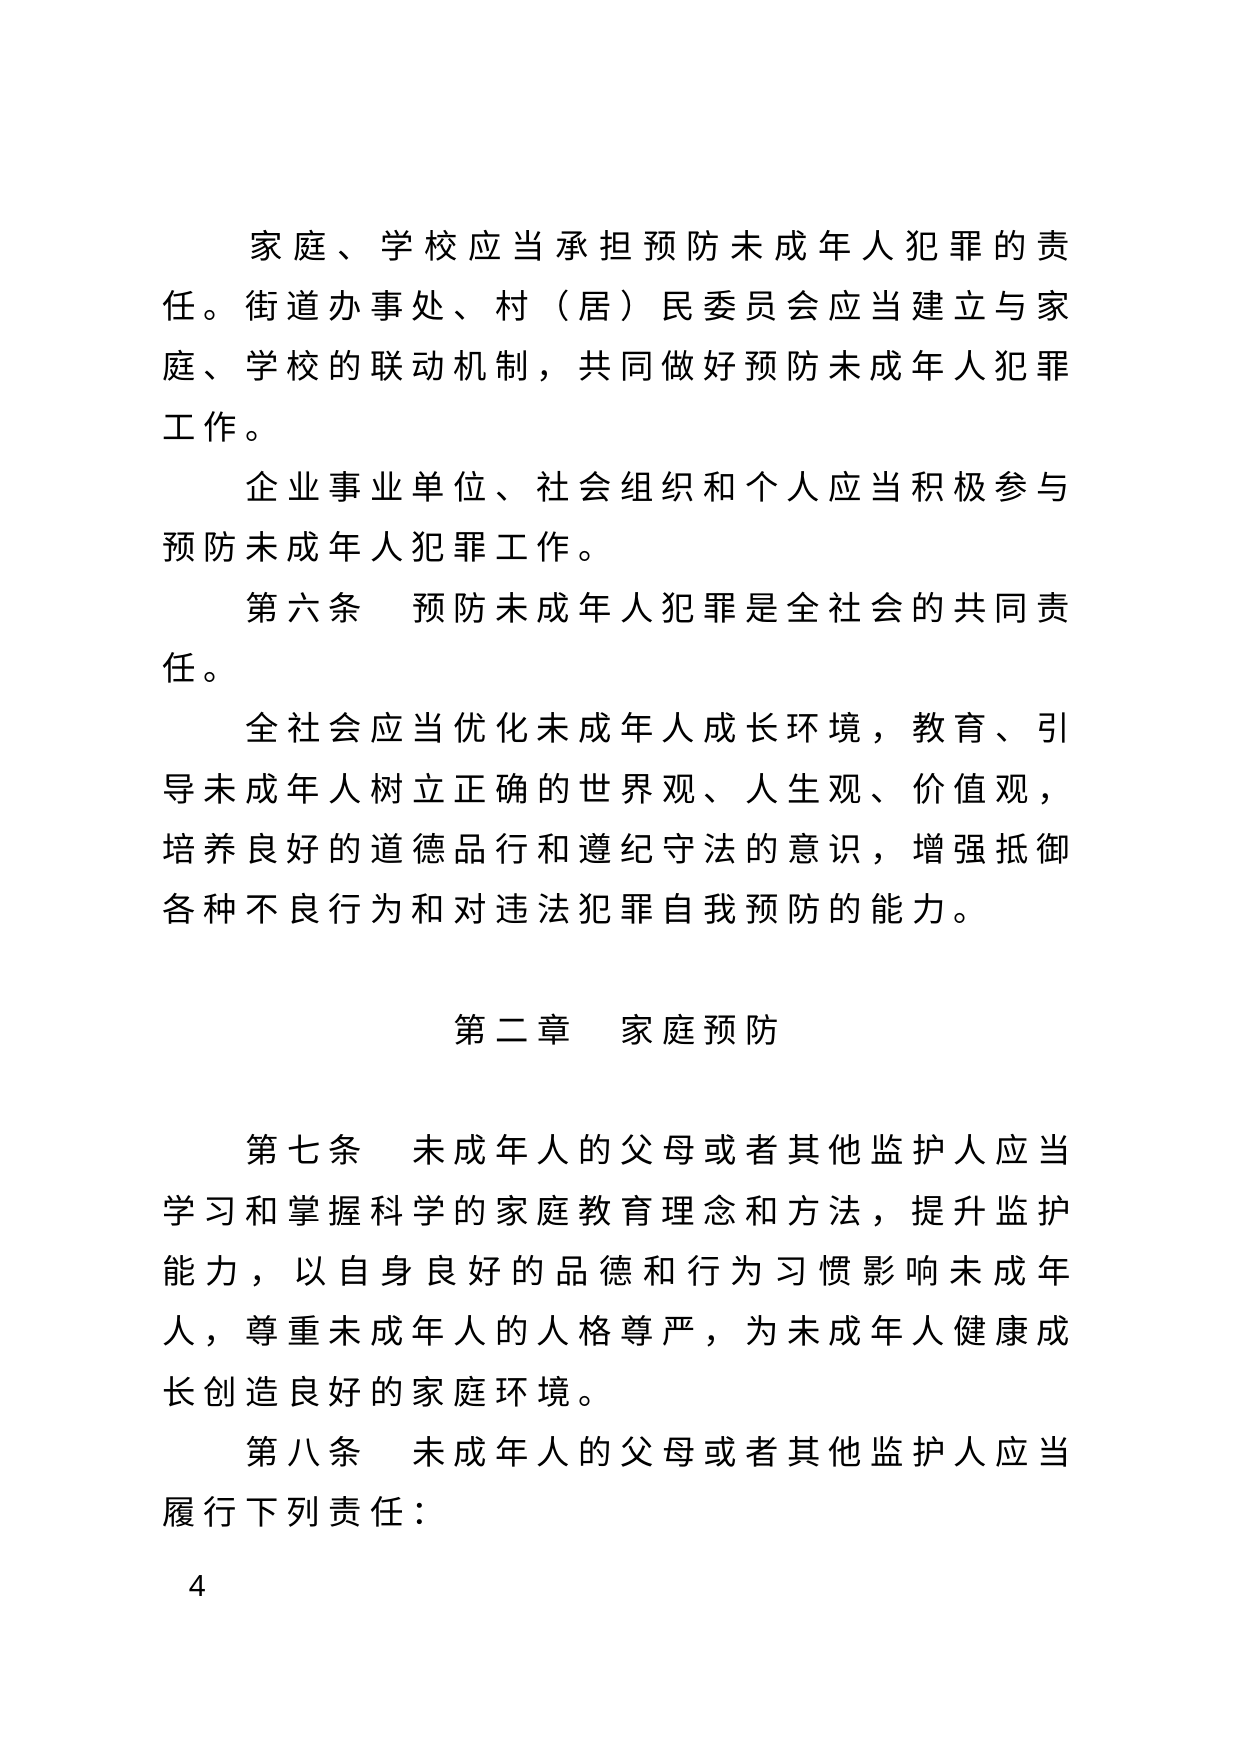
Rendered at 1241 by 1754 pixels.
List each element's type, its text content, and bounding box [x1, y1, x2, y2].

text 第二章 家庭预防 [162, 998, 1078, 1058]
text 全社会应当优化未成年人成长环境，教育、引导未成年人树立正确的世界观、人生观、价值观，培养良好的道德品行和遵纪守法的意识，增强抵御各种不良行为和对违法犯罪自我预防的能力。 [162, 696, 1078, 937]
text 第八条 未成年人的父母或者其他监护人应当履行下列责任： [162, 1420, 1078, 1540]
text 第六条 预防未成年人犯罪是全社会的共同责任。 [162, 575, 1078, 696]
text 第七条 未成年人的父母或者其他监护人应当学习和掌握科学的家庭教育理念和方法，提升监护能力，以自身良好的品德和行为习惯影响未成年人，尊重未成年人的人格尊严，为未成年人健康成长创造良好的家庭环境。 [162, 1118, 1078, 1420]
text 家庭、学校应当承担预防未成年人犯罪的责任。街道办事处、村（居）民委员会应当建立与家庭、学校的联动机制，共同做好预防未成年人犯罪工作。 [162, 213, 1078, 455]
text 企业事业单位、社会组织和个人应当积极参与预防未成年人犯罪工作。 [162, 455, 1078, 575]
